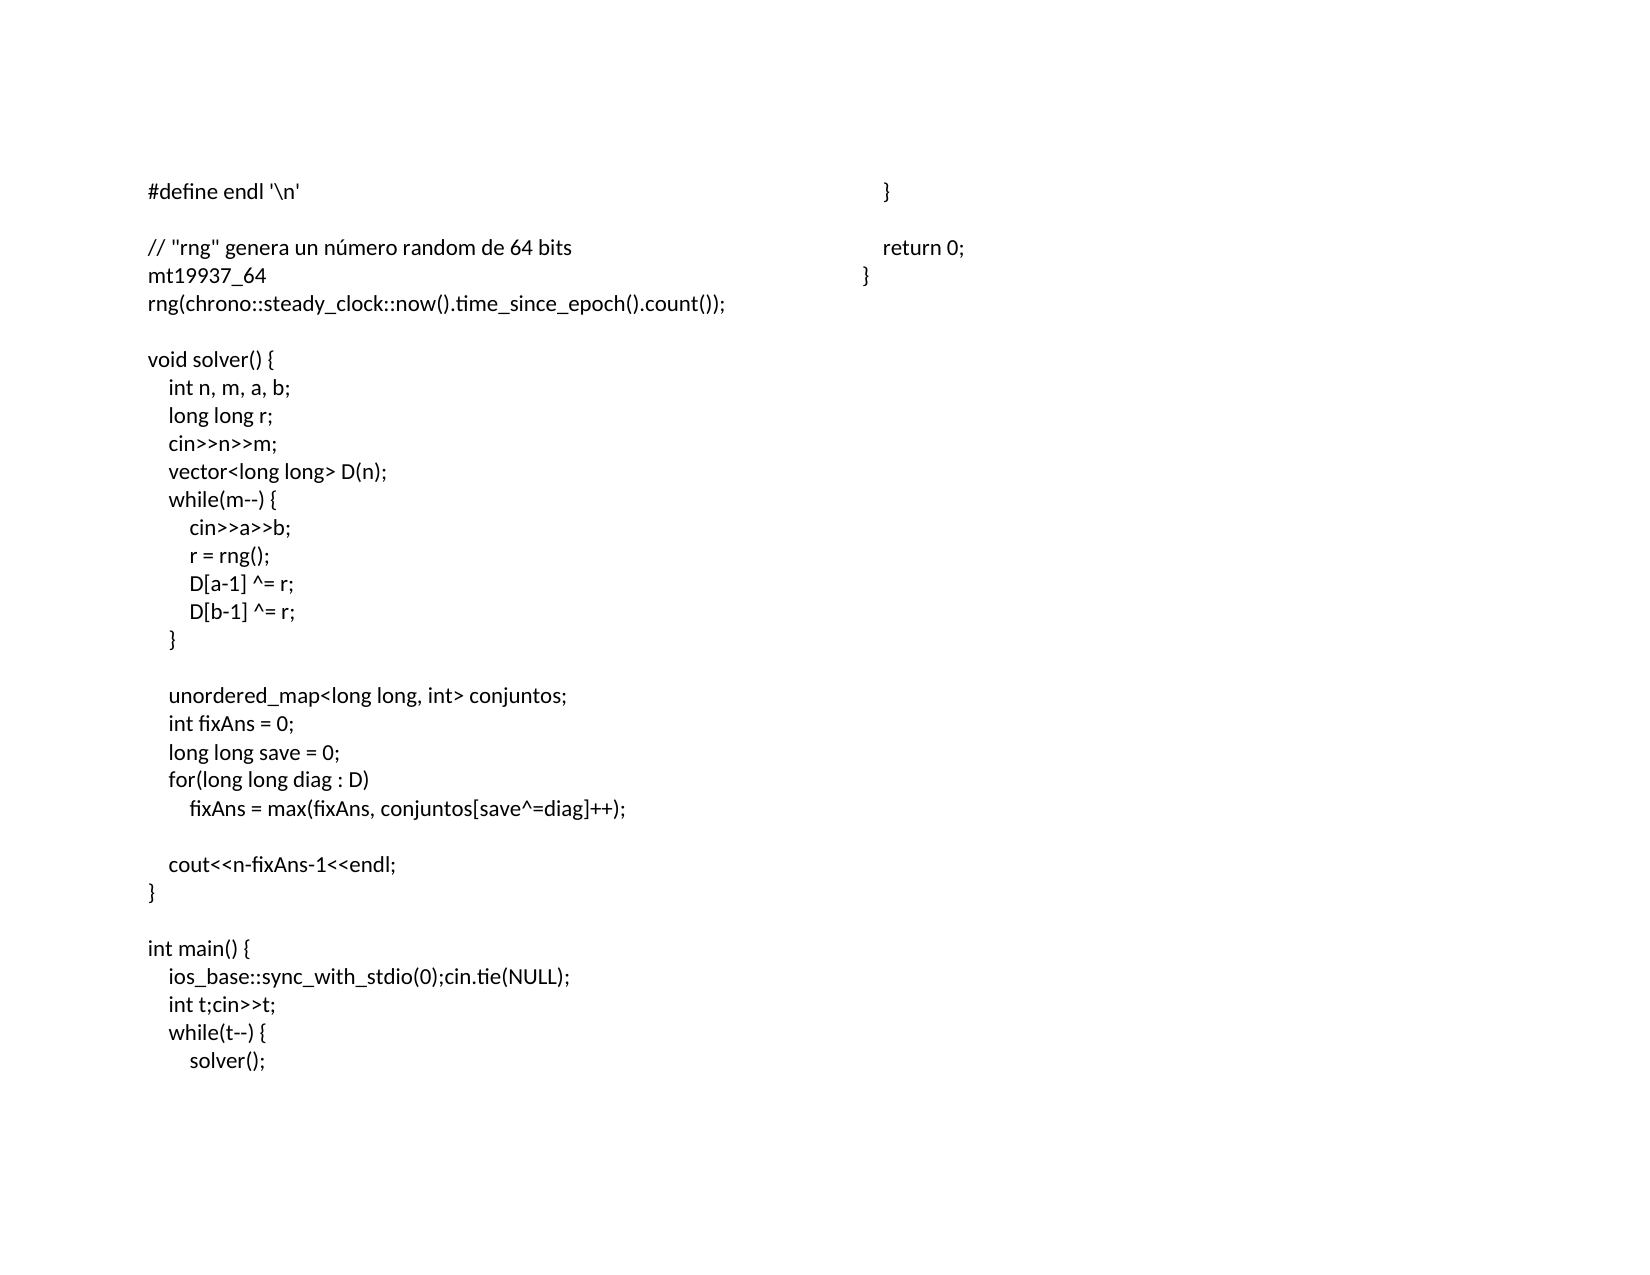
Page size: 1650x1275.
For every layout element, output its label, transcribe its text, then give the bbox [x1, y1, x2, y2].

text D[b-1] ^= r; [148, 597, 788, 626]
text void solver() { [148, 345, 788, 373]
text vector<long long> D(n); [148, 457, 788, 485]
text unordered_map<long long, int> conjuntos; [148, 682, 788, 709]
text int t;cin>>t; [148, 990, 788, 1018]
text for(long long diag : D) [148, 766, 788, 794]
text while(t--) { [148, 1018, 788, 1046]
text long long save = 0; [148, 738, 788, 766]
text } [862, 177, 1502, 205]
text // "rng" genera un número random de 64 bits [148, 233, 788, 261]
text long long r; [148, 401, 788, 429]
text mt19937_64 rng(chrono::steady_clock::now().time_since_epoch().count()); [148, 261, 788, 317]
text while(m--) { [148, 485, 788, 513]
text cin>>n>>m; [148, 429, 788, 457]
text fixAns = max(fixAns, conjuntos[save^=diag]++); [148, 794, 788, 822]
text return 0; [862, 233, 1502, 261]
text solver(); [148, 1046, 788, 1074]
text cout<<n-fixAns-1<<endl; [148, 850, 788, 878]
text ios_base::sync_with_stdio(0);cin.tie(NULL); [148, 962, 788, 990]
text cin>>a>>b; [148, 513, 788, 541]
text #define endl '\n' [148, 177, 788, 205]
text D[a-1] ^= r; [148, 569, 788, 597]
text } [862, 261, 1502, 289]
text } [148, 878, 788, 906]
text int fixAns = 0; [148, 709, 788, 738]
text int main() { [148, 934, 788, 962]
text int n, m, a, b; [148, 373, 788, 401]
text } [148, 626, 788, 653]
text r = rng(); [148, 541, 788, 569]
